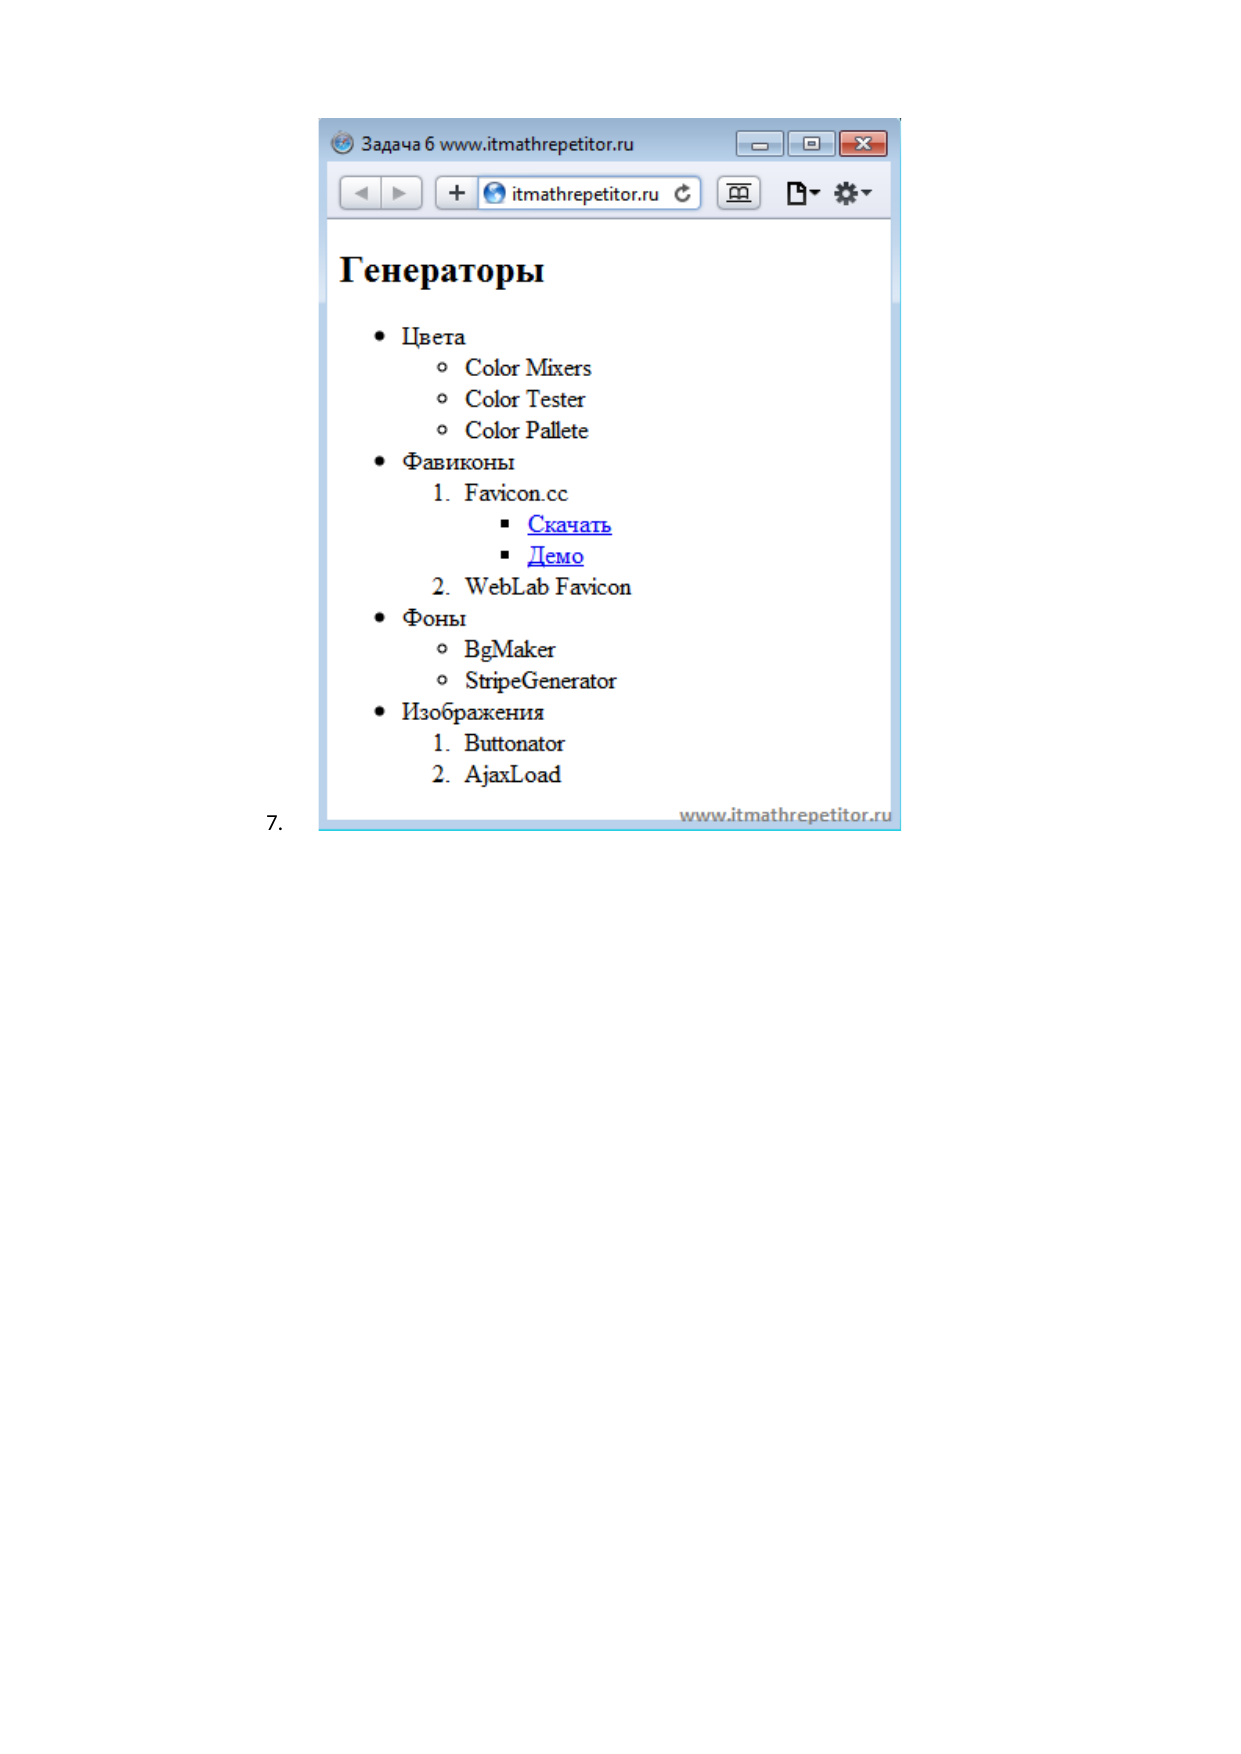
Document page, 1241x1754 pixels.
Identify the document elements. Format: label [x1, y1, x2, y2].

picture [318, 118, 902, 831]
